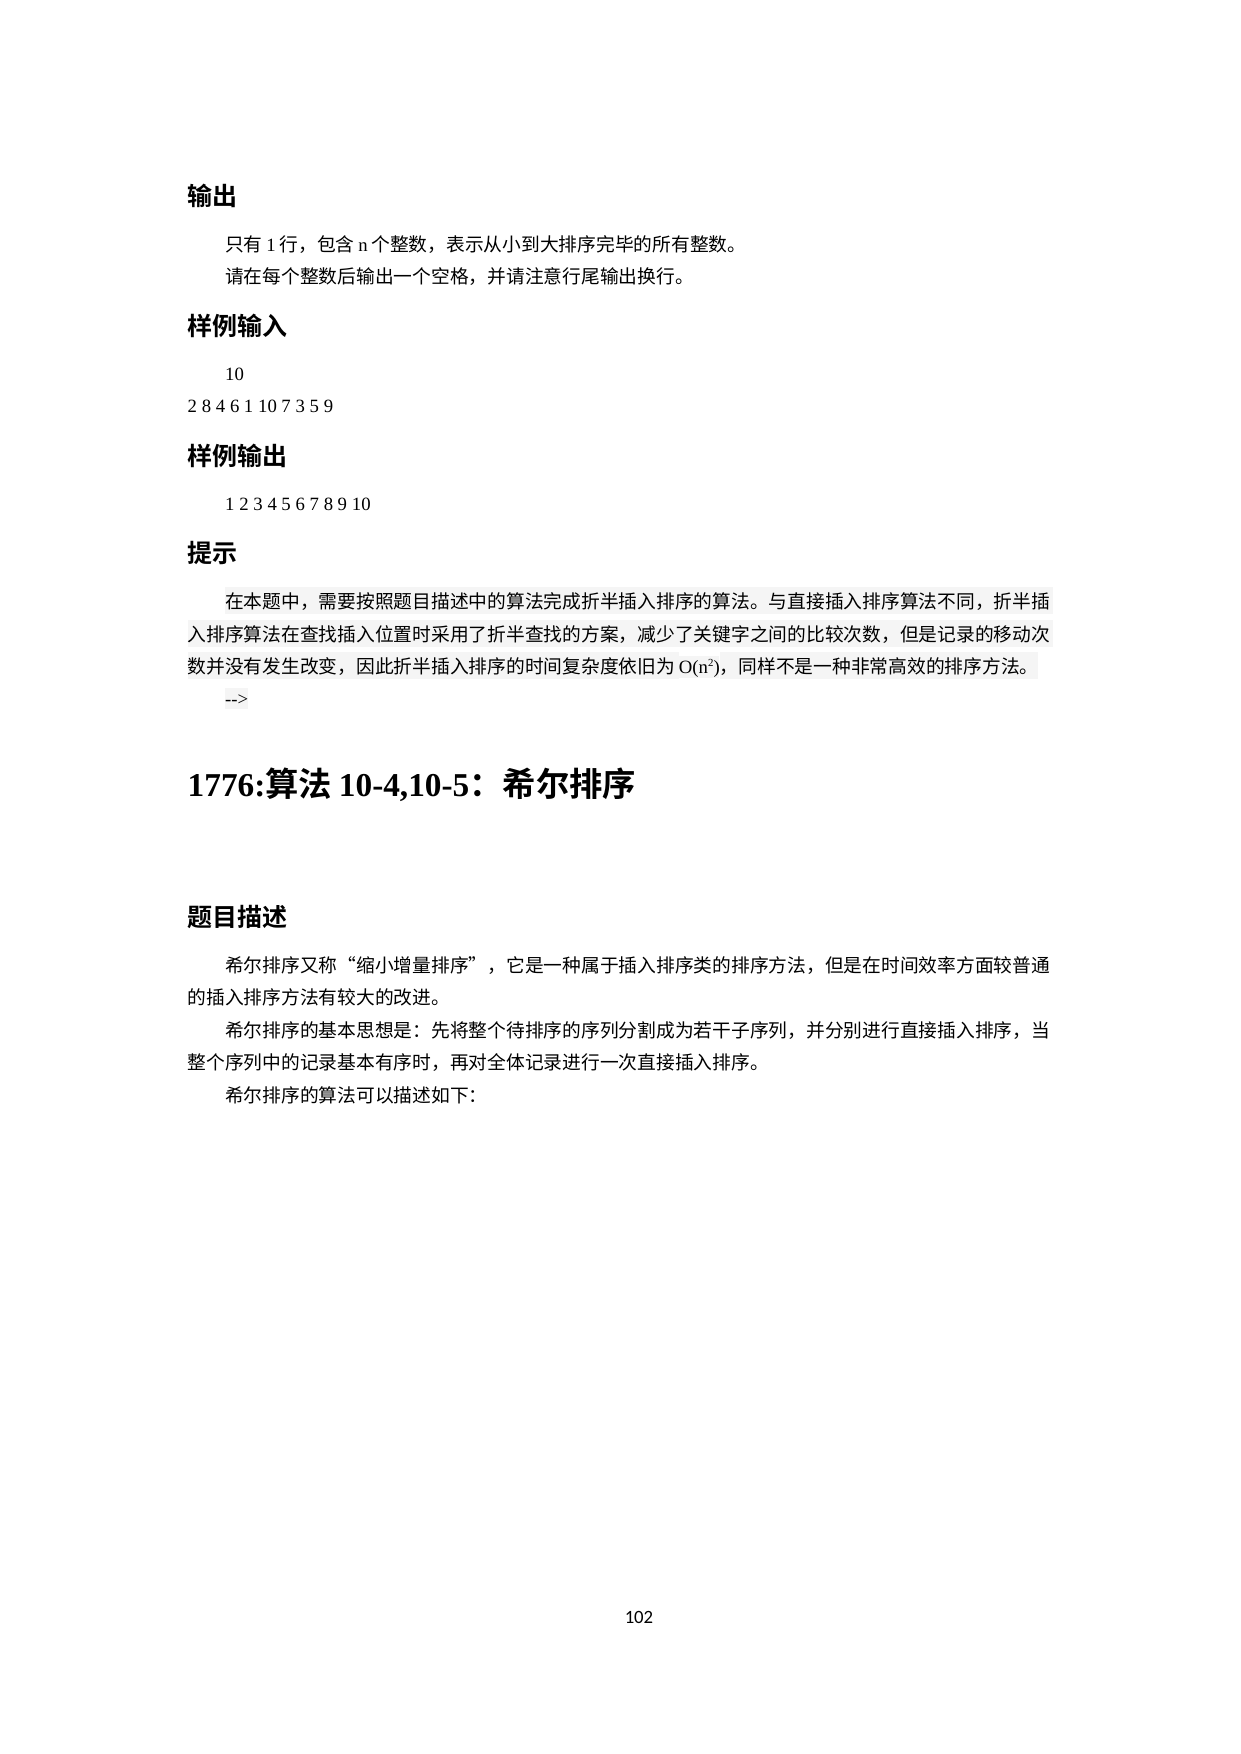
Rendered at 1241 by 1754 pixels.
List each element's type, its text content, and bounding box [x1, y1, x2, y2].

text 希尔排序的基本思想是：先将整个待排序的序列分割成为若干子序列，并分别进行直接插入排序，当整个序列中的记录基本有序时，再对全体记录进行一次直接插入排序。 [187, 1013, 1053, 1078]
subtitle 样例输出 [187, 422, 1053, 487]
text 希尔排序的算法可以描述如下： [187, 1078, 1053, 1110]
subtitle 样例输入 [187, 292, 1053, 357]
subtitle 输出 [187, 162, 1053, 227]
text 只有1行，包含n个整数，表示从小到大排序完毕的所有整数。 [187, 227, 1053, 259]
text 希尔排序又称“缩小增量排序”，它是一种属于插入排序类的排序方法，但是在时间效率方面较普通的插入排序方法有较大的改进。 [187, 948, 1053, 1013]
text 请在每个整数后输出一个空格，并请注意行尾输出换行。 [187, 259, 1053, 292]
text 在本题中，需要按照题目描述中的算法完成折半插入排序的算法。与直接插入排序算法不同，折半插入排序算法在查找插入位置时采用了折半查找的方案，减少了关键字之间的比较次数，但是记录的移动次数并没有发生改变，因此折半插入排序的时间复杂度依旧为O(n2)，同样不是一种非常高效的排序方法。 [187, 584, 1053, 682]
subtitle 提示 [187, 519, 1053, 584]
subtitle 1776:算法10-4,10-5：希尔排序 [187, 750, 1053, 815]
text 10 2 8 4 6 1 10 7 3 5 9 [187, 357, 1053, 422]
subtitle 题目描述 [187, 883, 1053, 948]
text 1 2 3 4 5 6 7 8 9 10 [187, 487, 1053, 519]
text --> [187, 682, 1053, 714]
